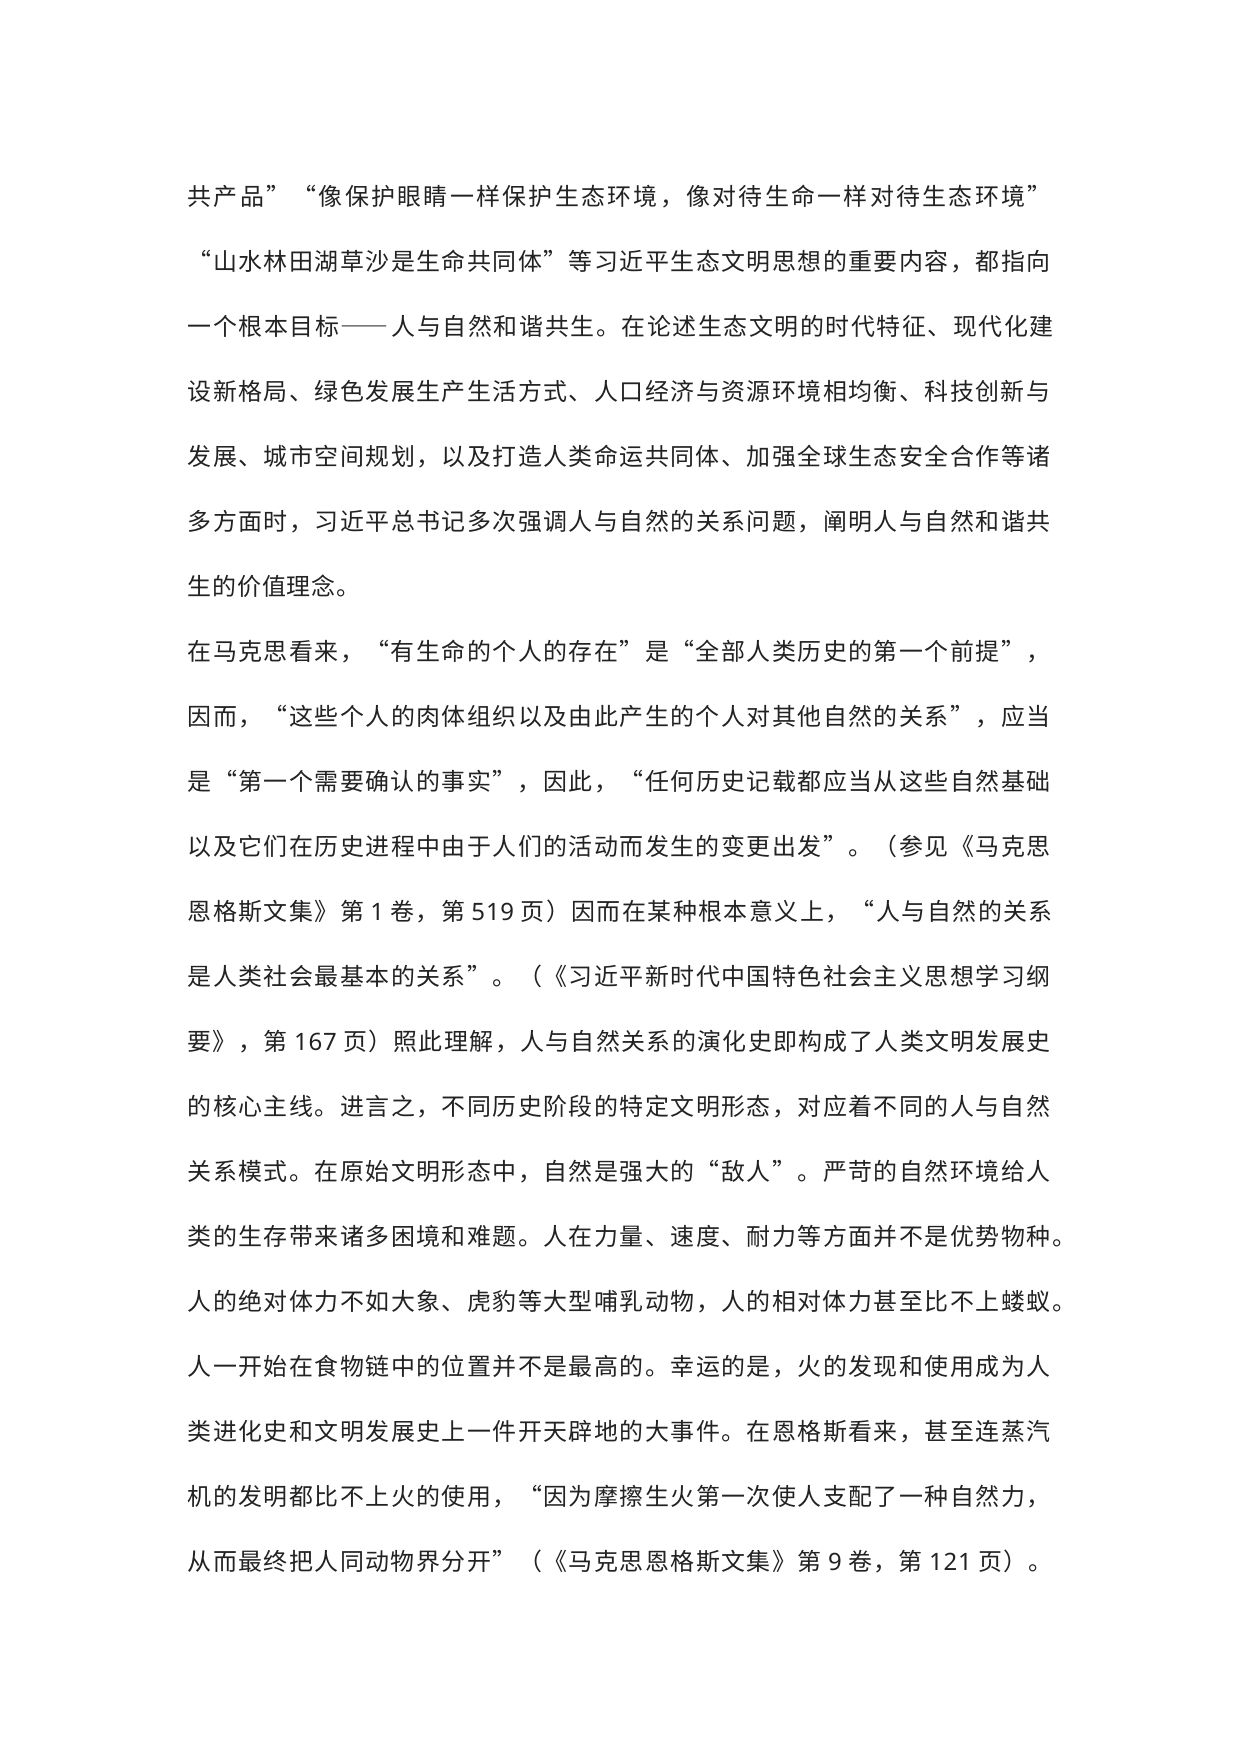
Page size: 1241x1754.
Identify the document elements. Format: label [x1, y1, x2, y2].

text [187, 162, 1053, 1592]
